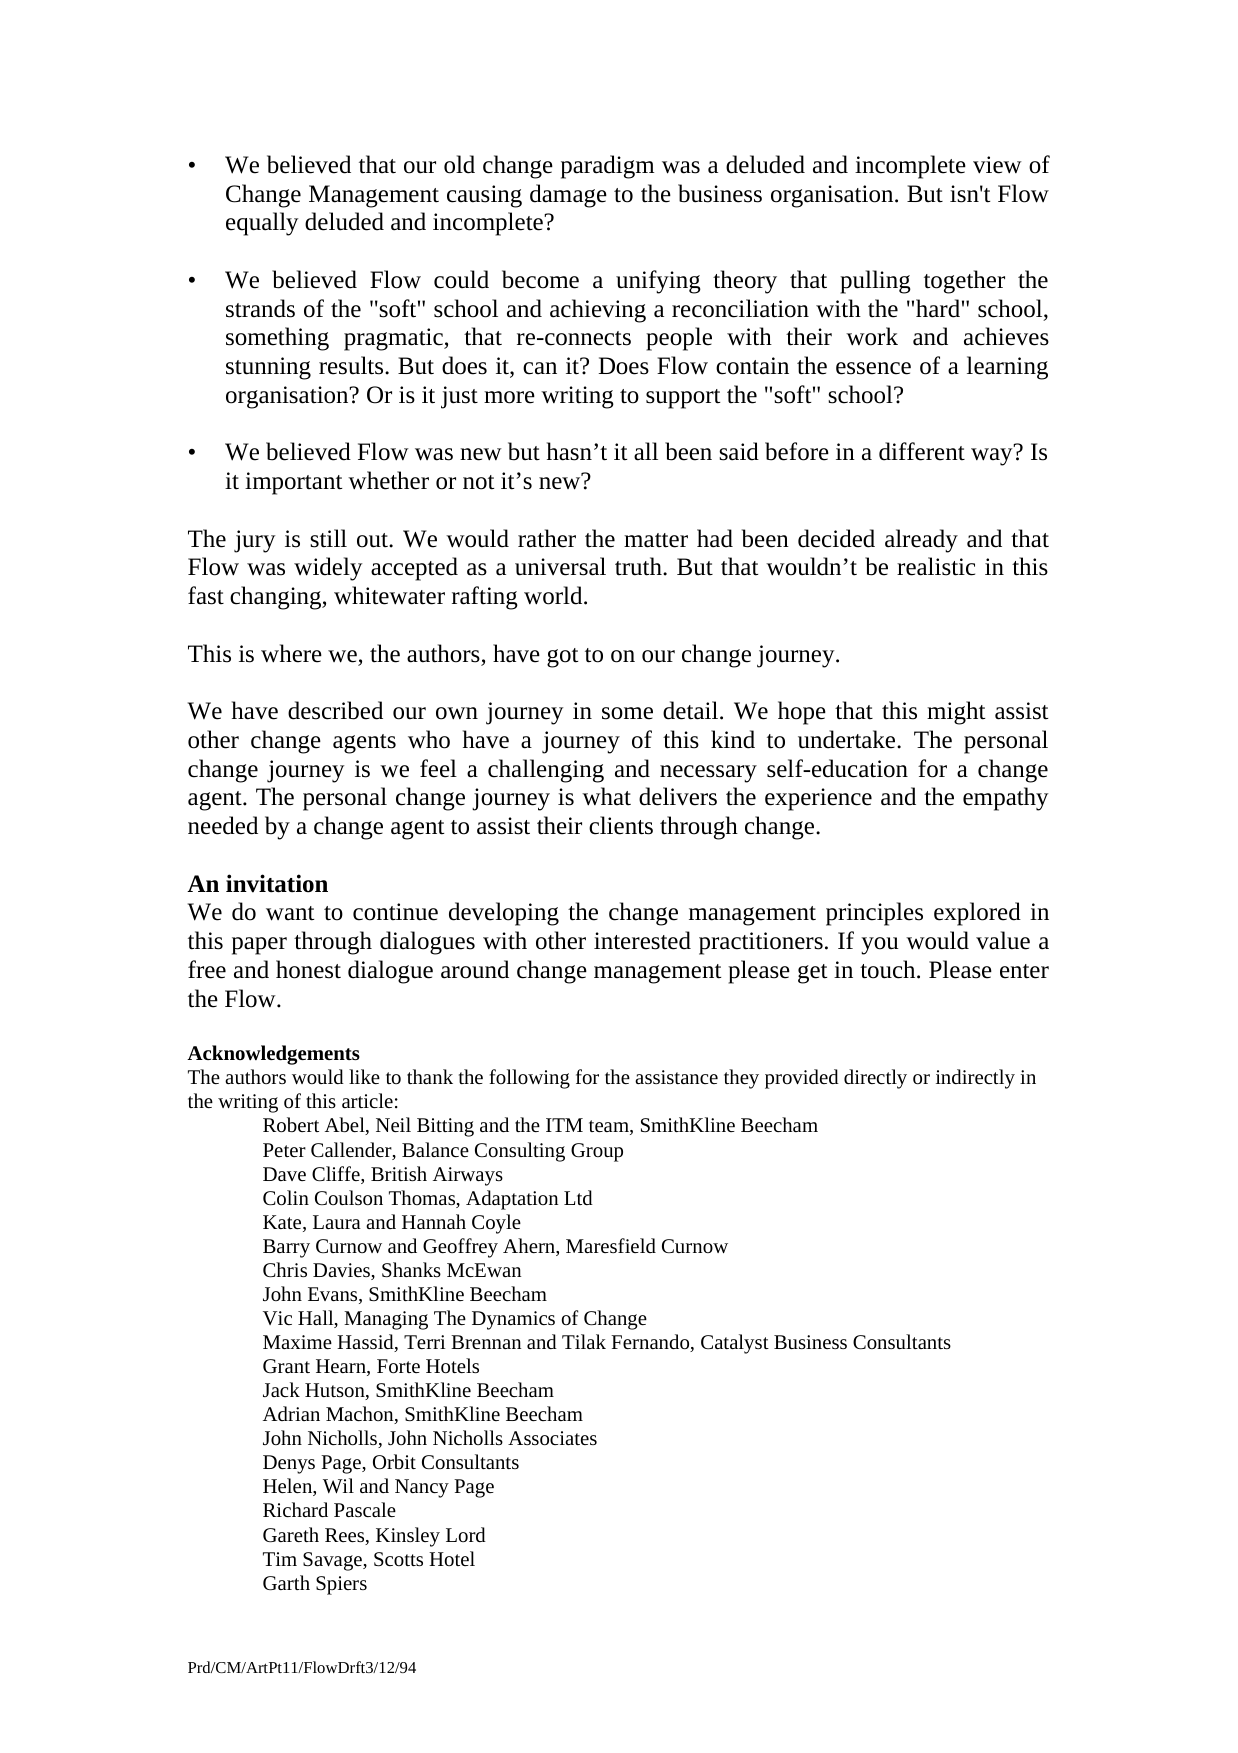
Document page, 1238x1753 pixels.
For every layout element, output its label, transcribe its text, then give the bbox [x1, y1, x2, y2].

text Gareth Rees, Kinsley Lord [262, 1522, 1050, 1547]
text The jury is still out. We would rather the matter had been decided already and that Flow was widely accepted as a universal truth. But that wouldn’t be realistic in this fast changing, whitewater rafting world. [187, 524, 1050, 610]
text John Evans, SmithKline Beecham [262, 1282, 1050, 1306]
text • We believed Flow could become a unifying theory that pulling together the strands of the "soft" school and achieving a reconciliation with the "hard" school, something pragmatic, that re-connects people with their work and achieves stunning results. But does it, can it? Does Flow contain the essence of a learning organisation? Or is it just more writing to support the "soft" school? [187, 265, 1050, 409]
text This is where we, the authors, have got to on our change journey. [187, 639, 1050, 667]
text Richard Pascale [262, 1498, 1050, 1522]
text An invitation [187, 869, 1050, 897]
text Dave Cliffe, British Airways [262, 1162, 1050, 1186]
text Robert Abel, Neil Bitting and the ITM team, SmithKline Beecham [262, 1113, 1050, 1137]
text Barry Curnow and Geoffrey Ahern, Maresfield Curnow [262, 1234, 1050, 1258]
text Jack Hutson, SmithKline Beecham [262, 1378, 1050, 1402]
text Peter Callender, Balance Consulting Group [262, 1137, 1050, 1162]
text Acknowledgements [187, 1041, 1050, 1065]
text We do want to continue developing the change management principles explored in this paper through dialogues with other interested practitioners. If you would value a free and honest dialogue around change management please get in touch. Please enter the Flow. [187, 897, 1050, 1012]
text Adrian Machon, SmithKline Beecham [262, 1402, 1050, 1426]
text Garth Spiers [262, 1571, 1050, 1595]
text Chris Davies, Shanks McEwan [262, 1258, 1050, 1282]
text We have described our own journey in some detail. We hope that this might assist other change agents who have a journey of this kind to undertake. The personal change journey is we feel a challenging and necessary self-education for a change agent. The personal change journey is what delivers the experience and the empathy needed by a change agent to assist their clients through change. [187, 696, 1050, 840]
text • We believed Flow was new but hasn’t it all been said before in a different way? Is it important whether or not it’s new? [187, 437, 1050, 495]
text Maxime Hassid, Terri Brennan and Tilak Fernando, Catalyst Business Consultants [262, 1330, 1050, 1354]
text Vic Hall, Managing The Dynamics of Change [262, 1306, 1050, 1330]
text Helen, Wil and Nancy Page [262, 1474, 1050, 1498]
text John Nicholls, John Nicholls Associates [262, 1426, 1050, 1450]
text Grant Hearn, Forte Hotels [262, 1354, 1050, 1378]
text Kate, Laura and Hannah Coyle [262, 1210, 1050, 1234]
text Denys Page, Orbit Consultants [262, 1450, 1050, 1474]
text Colin Coulson Thomas, Adaptation Ltd [262, 1186, 1050, 1210]
text Tim Savage, [262, 1547, 1050, 1571]
text • We believed that our old change paradigm was a deluded and incomplete view of Change Management causing damage to the business organisation. But isn't Flow equally deluded and incomplete? [187, 150, 1050, 236]
text The authors would like to thank the following for the assistance they provided directly or indirectly in the writing of this article: [187, 1065, 1050, 1113]
